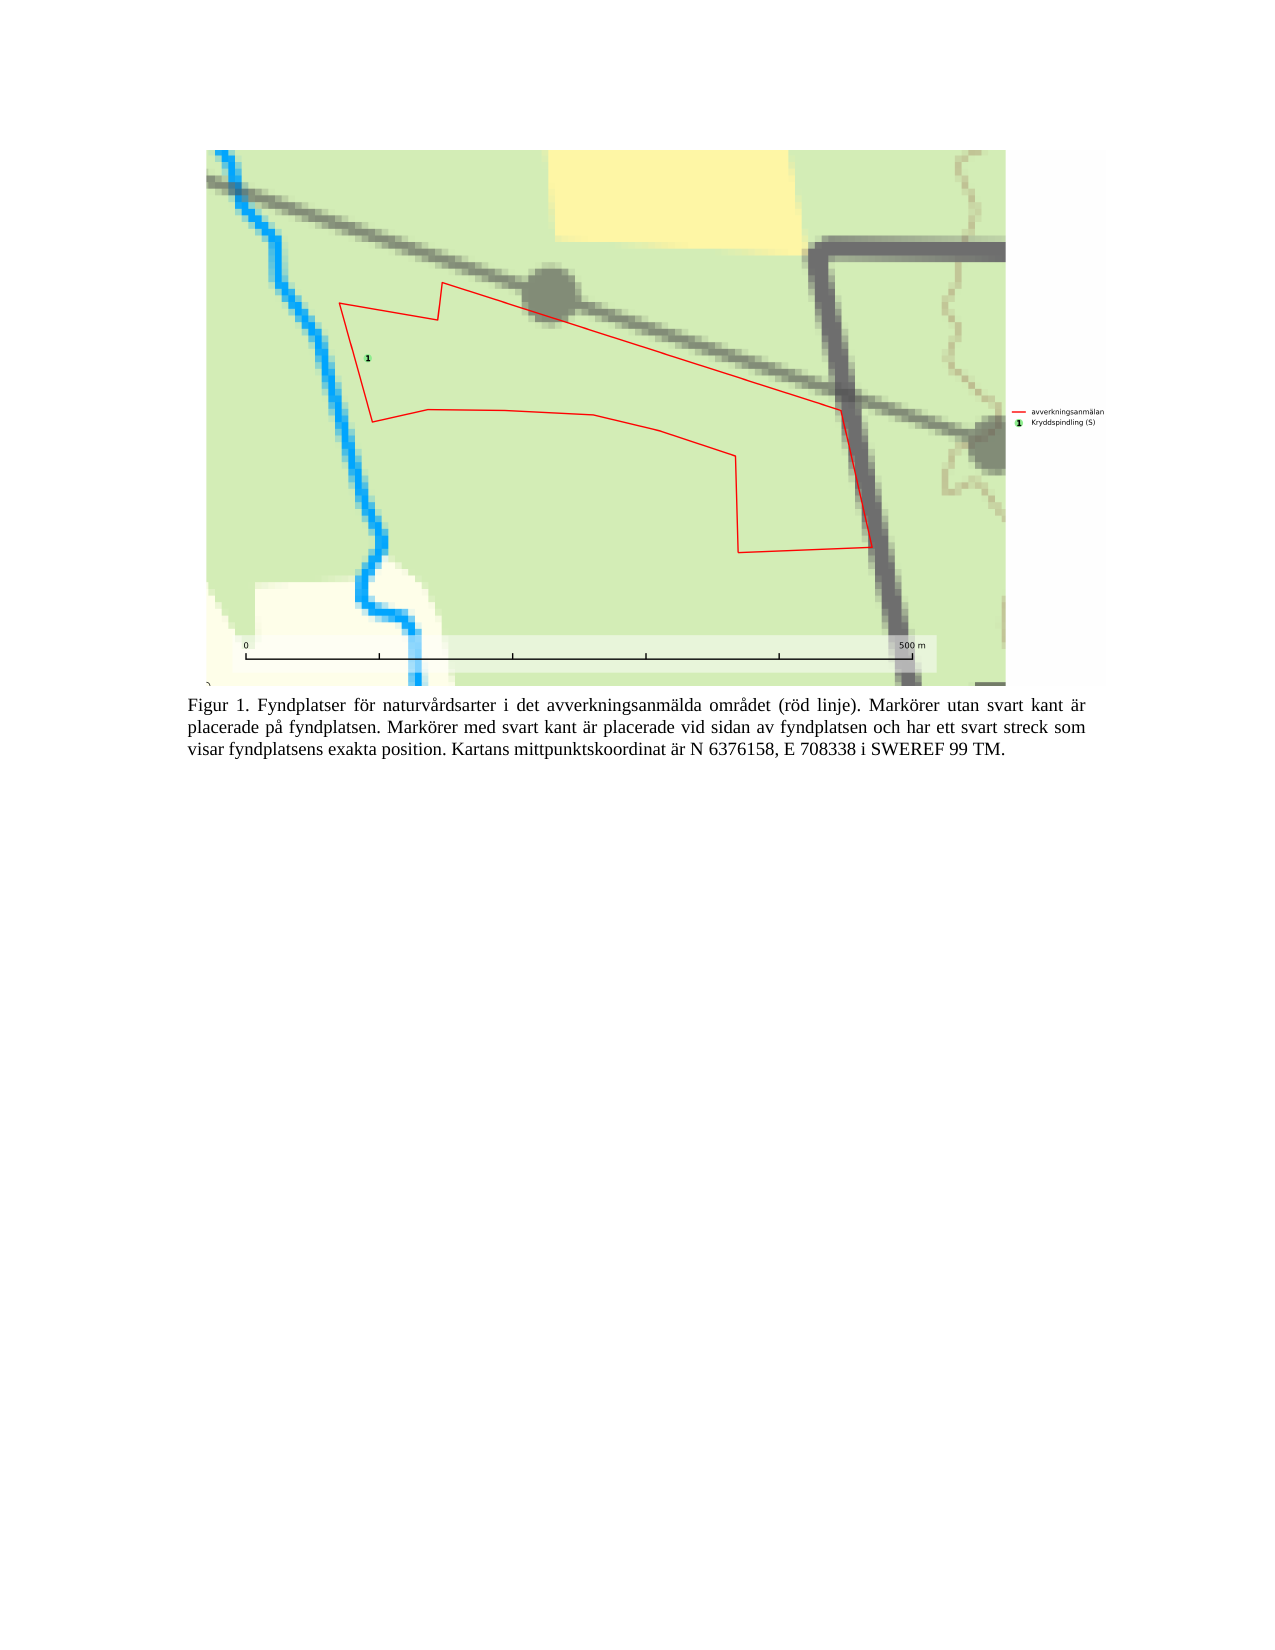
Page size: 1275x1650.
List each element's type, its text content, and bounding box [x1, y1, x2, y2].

text Figur 1. Fyndplatser för naturvårdsarter i det avverkningsanmälda området (röd linje). Markörer utan svart kant är placerade på fyndplatsen. Markörer med svart kant är placerade vid sidan av fyndplatsen och har ett svart streck som visar fyndplatsens exakta position. Kartans mittpunktskoordinat är N 6376158, E 708338 i SWEREF 99 TM. [187, 694, 1087, 759]
picture [206, 150, 1107, 686]
